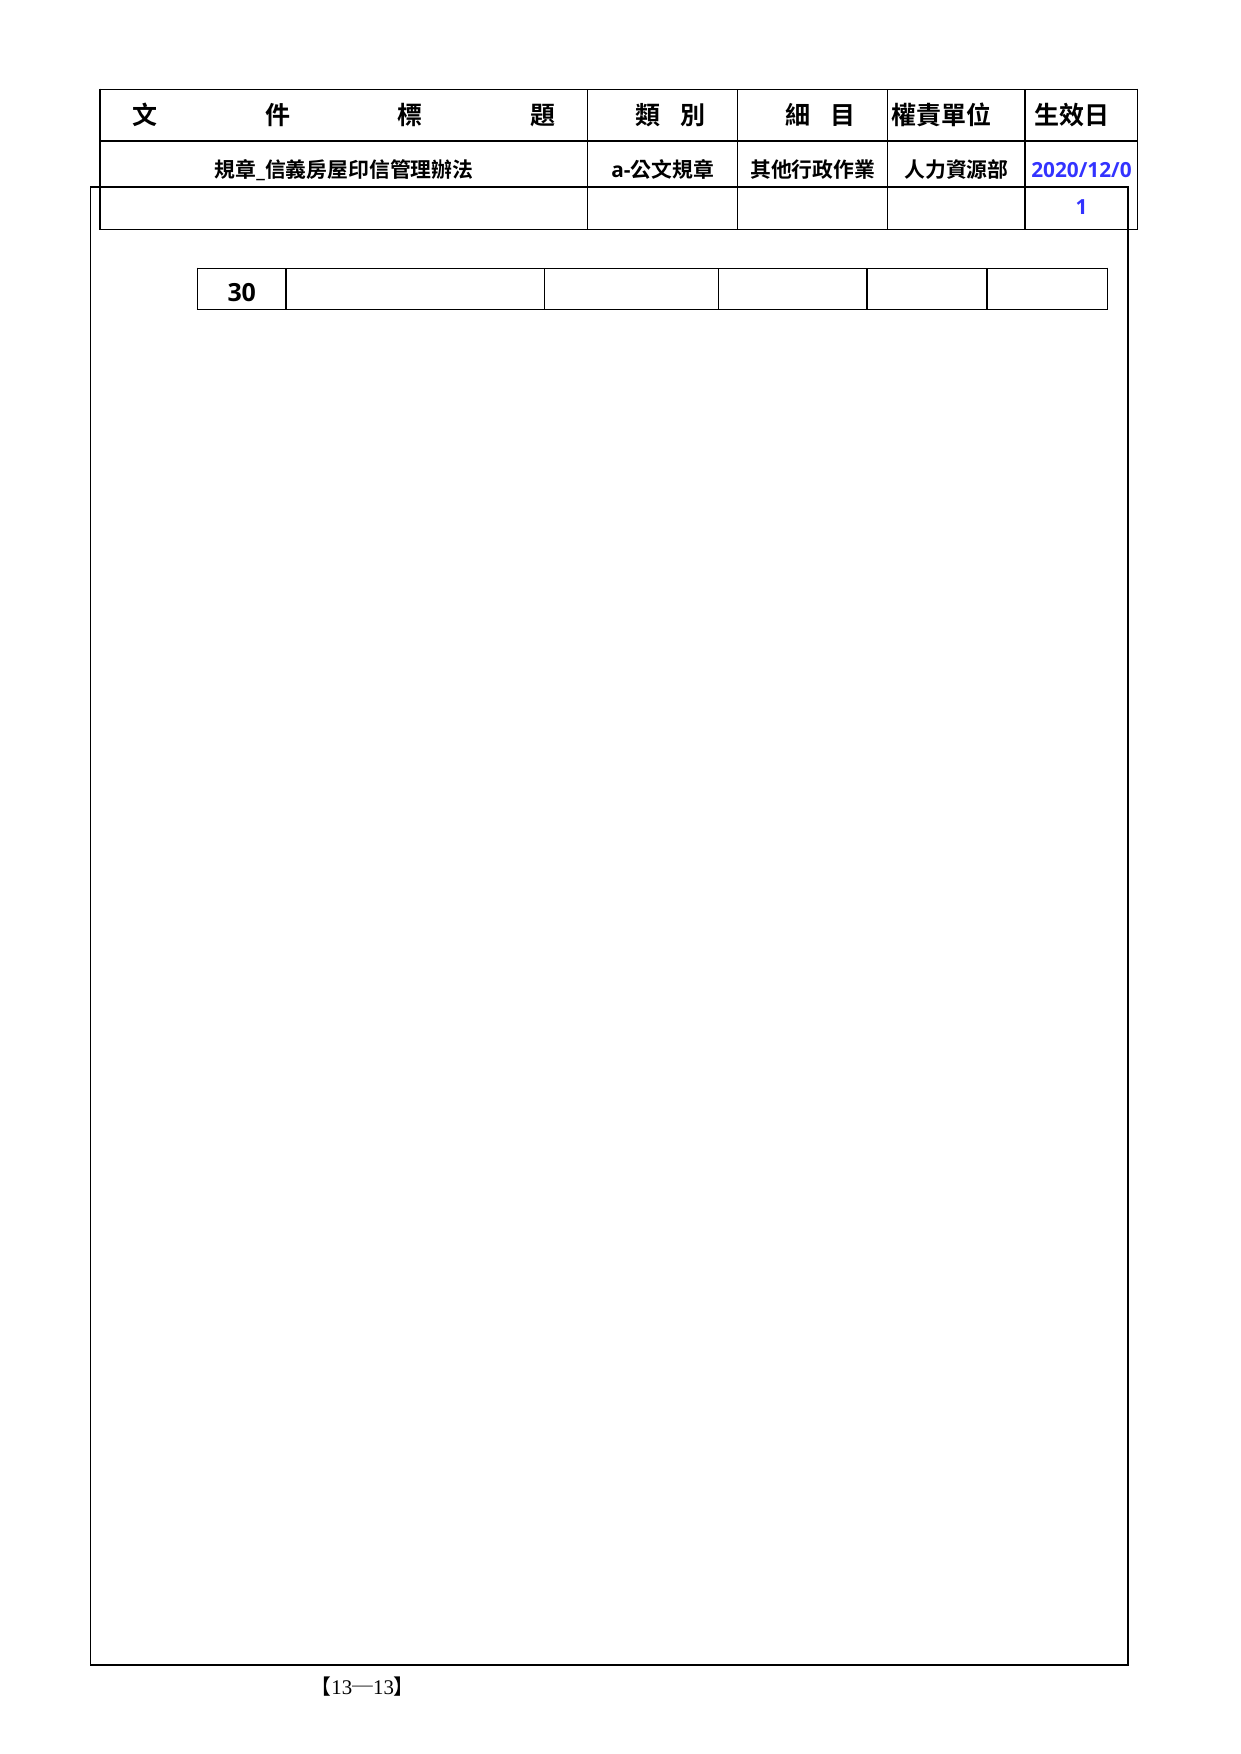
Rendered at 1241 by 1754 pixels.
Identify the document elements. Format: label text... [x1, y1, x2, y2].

table_cell [988, 269, 1107, 309]
table_cell [868, 269, 986, 309]
table_cell 30 [198, 269, 285, 309]
table_cell [545, 269, 718, 309]
table_cell [287, 269, 544, 309]
table_cell [719, 269, 866, 309]
